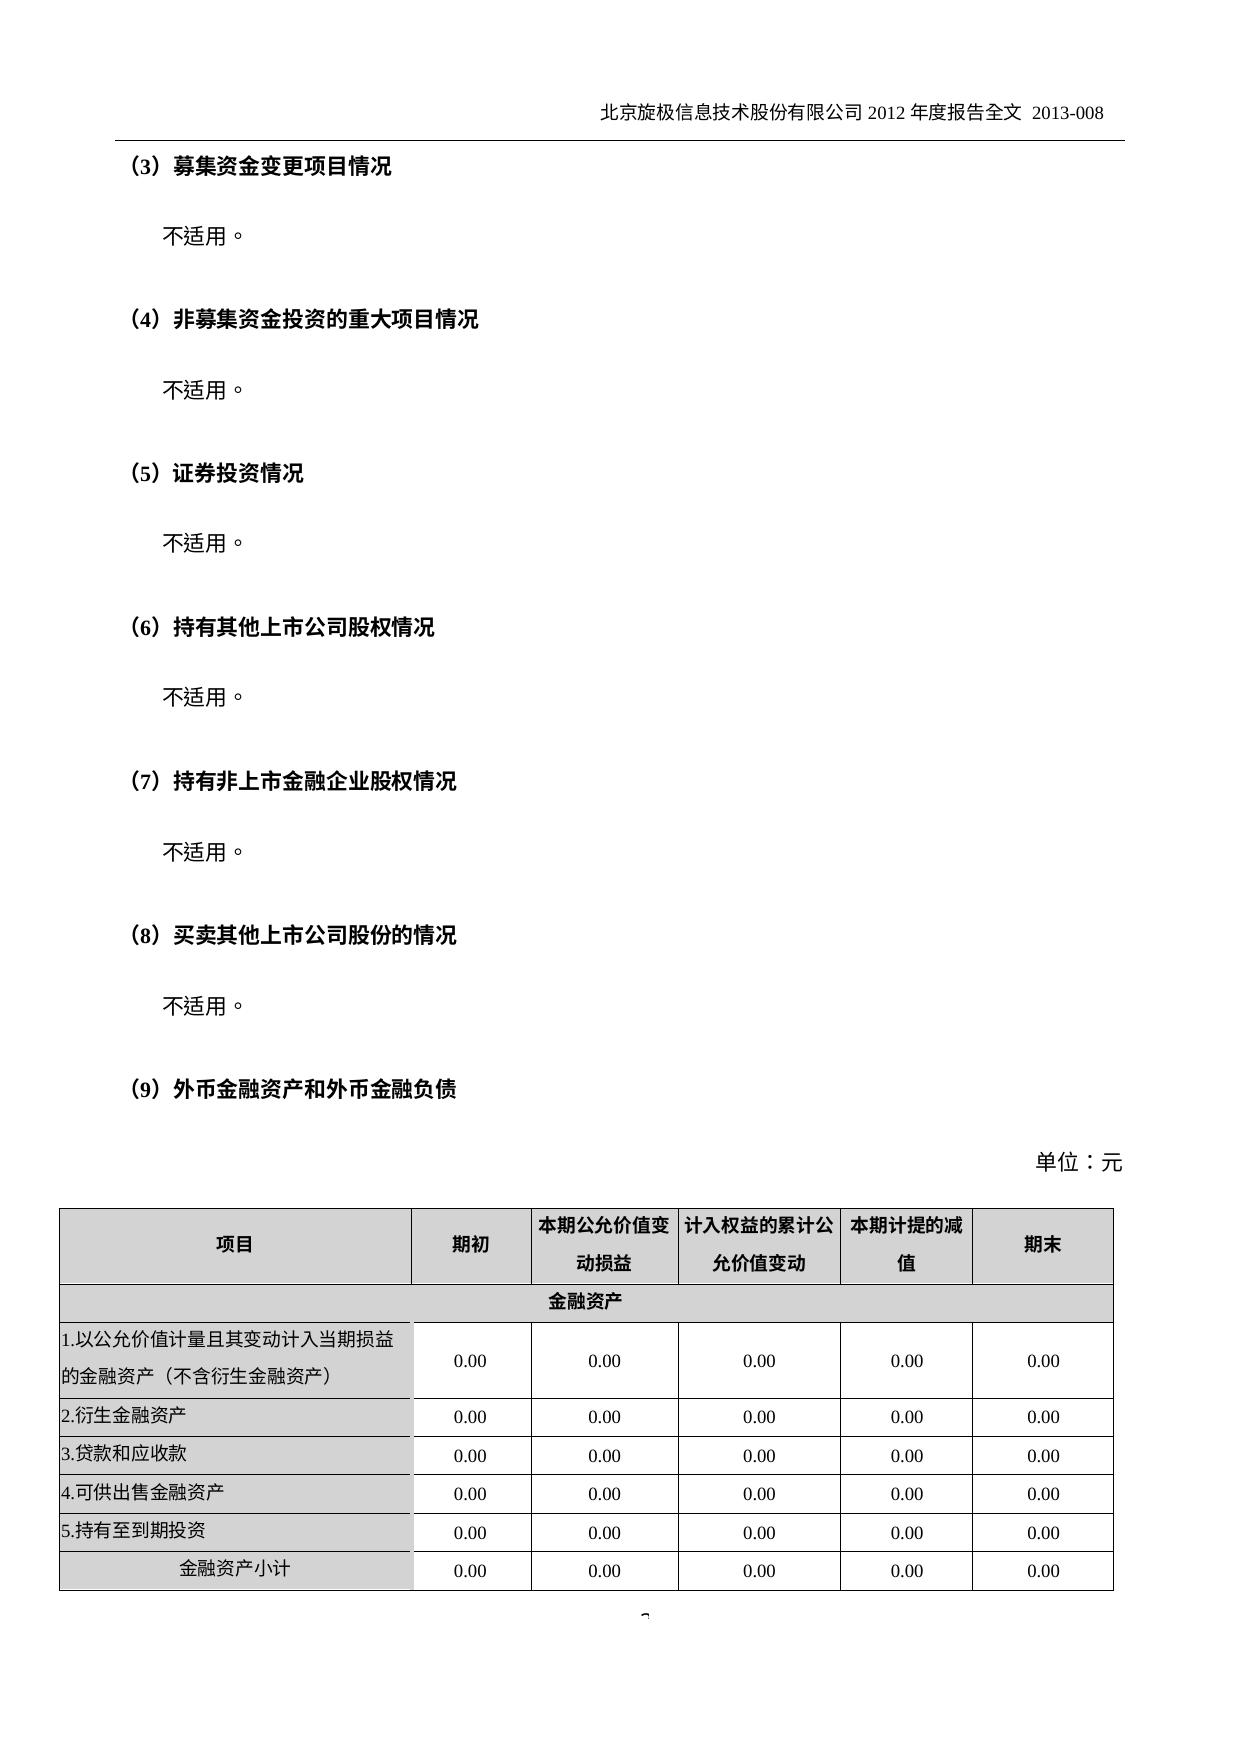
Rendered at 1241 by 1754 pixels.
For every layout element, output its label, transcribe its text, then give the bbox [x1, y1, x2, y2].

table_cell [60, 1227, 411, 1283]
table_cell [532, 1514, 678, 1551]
subtitle （7）持有非上市金融企业股权情况 不适用。 [118, 766, 461, 866]
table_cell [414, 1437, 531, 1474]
subtitle （9）外币金融资产和外币金融负债 [118, 1074, 932, 1104]
subtitle （8）买卖其他上市公司股份的情况 不适用。 [118, 920, 461, 1020]
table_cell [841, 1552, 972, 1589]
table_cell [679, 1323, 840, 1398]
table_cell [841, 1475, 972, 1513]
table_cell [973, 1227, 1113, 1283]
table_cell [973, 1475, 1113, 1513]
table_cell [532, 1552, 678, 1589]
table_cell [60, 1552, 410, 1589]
text （5）证券投资情况 不适用。 [118, 458, 307, 558]
subtitle （6）持有其他上市公司股权情况 不适用。 [118, 612, 439, 712]
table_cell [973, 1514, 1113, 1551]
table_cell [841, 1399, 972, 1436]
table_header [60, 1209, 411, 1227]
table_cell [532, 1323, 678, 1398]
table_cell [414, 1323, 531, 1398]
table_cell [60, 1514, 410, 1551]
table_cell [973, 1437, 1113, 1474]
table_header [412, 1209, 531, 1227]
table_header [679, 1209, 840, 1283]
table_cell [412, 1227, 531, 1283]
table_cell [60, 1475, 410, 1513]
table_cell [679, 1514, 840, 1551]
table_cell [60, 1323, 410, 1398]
subtitle （4）非募集资金投资的重大项目情况 不适用。 [118, 304, 483, 404]
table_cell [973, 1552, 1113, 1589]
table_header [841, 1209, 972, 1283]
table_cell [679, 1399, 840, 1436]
text 单位：元 [48, 1147, 1123, 1177]
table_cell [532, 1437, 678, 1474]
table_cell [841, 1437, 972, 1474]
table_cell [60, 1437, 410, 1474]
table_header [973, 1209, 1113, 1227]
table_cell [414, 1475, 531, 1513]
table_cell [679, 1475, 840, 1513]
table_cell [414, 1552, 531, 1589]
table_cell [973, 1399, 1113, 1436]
text （3）募集资金变更项目情况 不适用。 [118, 151, 395, 251]
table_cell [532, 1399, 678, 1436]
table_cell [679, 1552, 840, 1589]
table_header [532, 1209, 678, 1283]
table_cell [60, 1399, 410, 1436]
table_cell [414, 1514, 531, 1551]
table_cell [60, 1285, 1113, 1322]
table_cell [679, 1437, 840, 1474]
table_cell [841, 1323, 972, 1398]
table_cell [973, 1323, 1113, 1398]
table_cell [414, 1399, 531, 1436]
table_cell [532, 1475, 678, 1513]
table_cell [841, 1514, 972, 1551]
